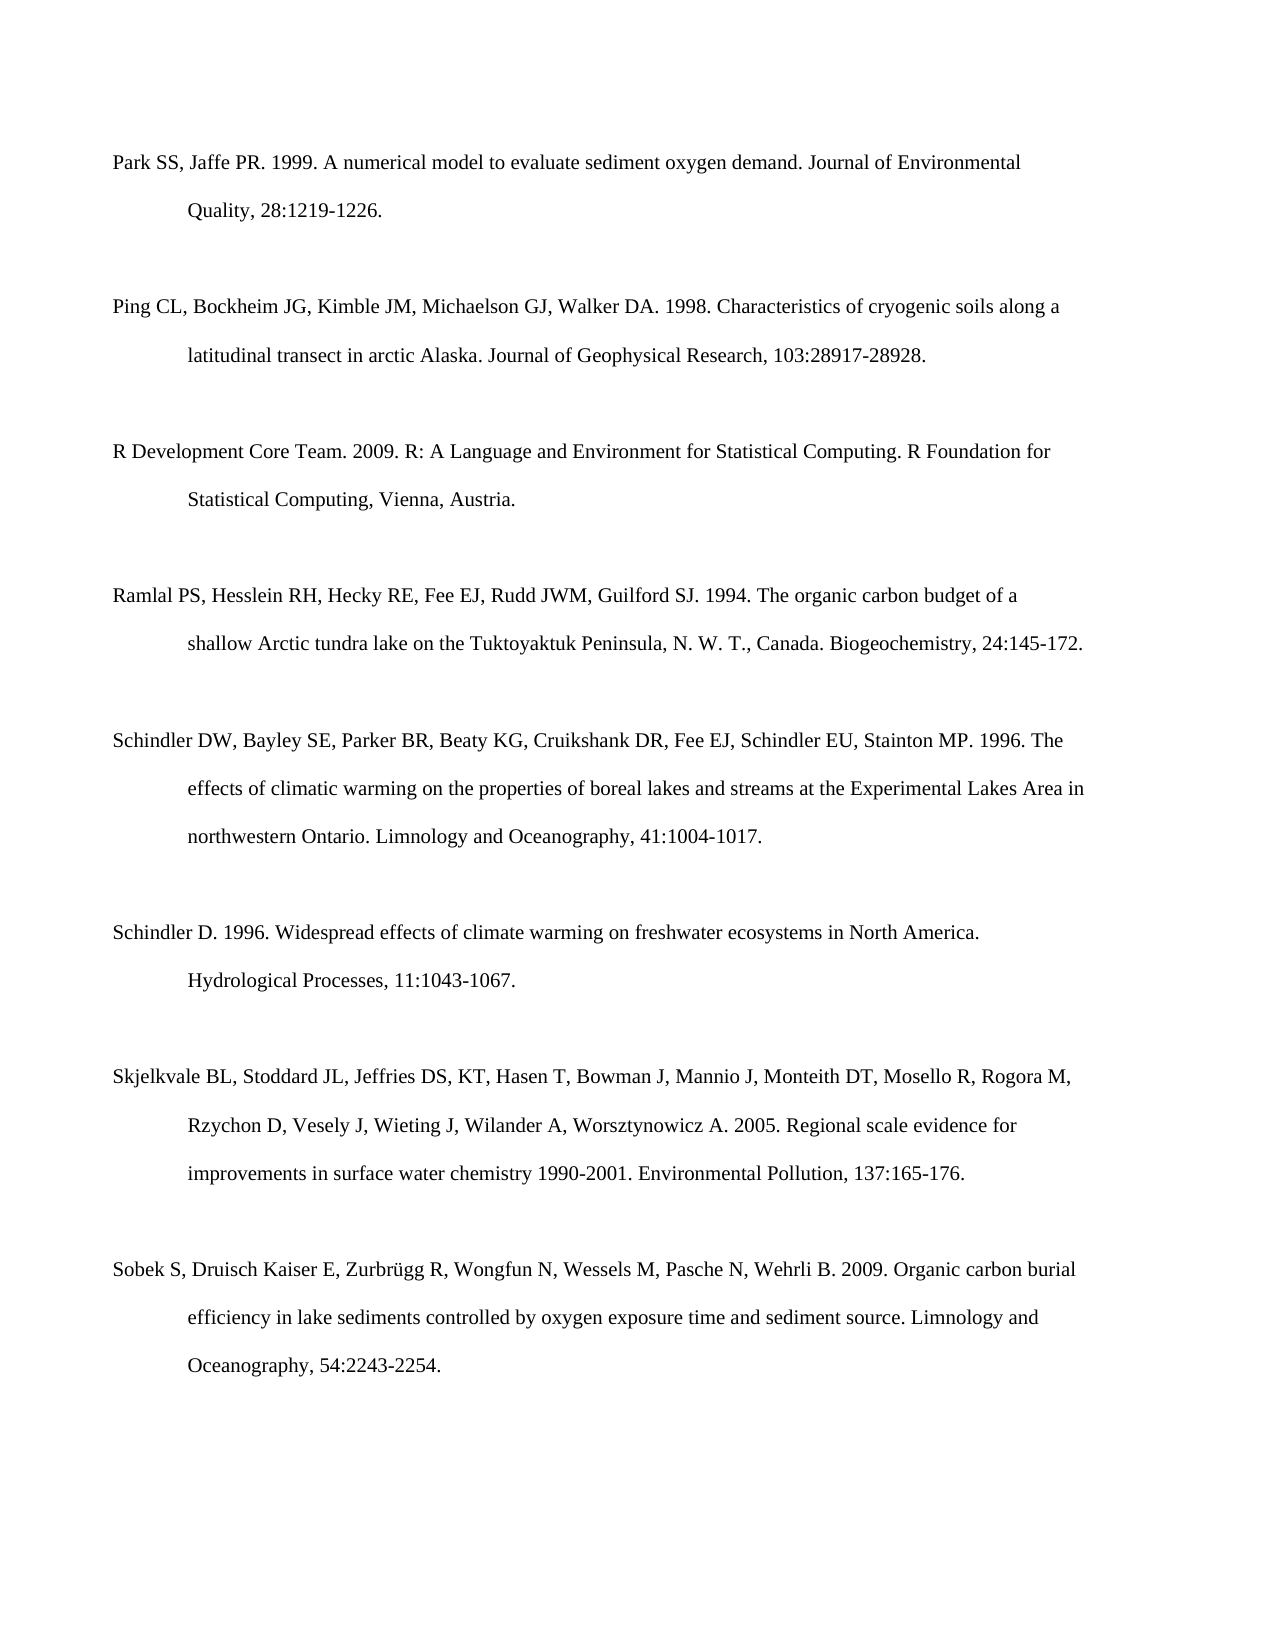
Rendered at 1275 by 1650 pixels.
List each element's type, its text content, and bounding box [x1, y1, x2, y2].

text Park SS, Jaffe PR. 1999. A numerical model to evaluate sediment oxygen demand. Journal of Environmental Quality, 28:1219-1226. [112, 150, 1087, 222]
text Schindler D. 1996. Widespread effects of climate warming on freshwater ecosystems in North America. Hydrological Processes, 11:1043-1067. [112, 920, 1087, 992]
text R Development Core Team. 2009. R: A Language and Environment for Statistical Computing. R Foundation for Statistical Computing, Vienna, Austria. [112, 439, 1087, 511]
text Ping CL, Bockheim JG, Kimble JM, Michaelson GJ, Walker DA. 1998. Characteristics of cryogenic soils along a latitudinal transect in arctic Alaska. Journal of Geophysical Research, 103:28917-28928. [112, 294, 1087, 367]
text Sobek S, Druisch Kaiser E, Zurbrügg R, Wongfun N, Wessels M, Pasche N, Wehrli B. 2009. Organic carbon burial efficiency in lake sediments controlled by oxygen exposure time and sediment source. Limnology and Oceanography, 54:2243-2254. [112, 1257, 1087, 1377]
text Schindler DW, Bayley SE, Parker BR, Beaty KG, Cruikshank DR, Fee EJ, Schindler EU, Stainton MP. 1996. The effects of climatic warming on the properties of boreal lakes and streams at the Experimental Lakes Area in northwestern Ontario. Limnology and Oceanography, 41:1004-1017. [112, 727, 1087, 848]
text Skjelkvale BL, Stoddard JL, Jeffries DS, KT, Hasen T, Bowman J, Mannio J, Monteith DT, Mosello R, Rogora M, Rzychon D, Vesely J, Wieting J, Wilander A, Worsztynowicz A. 2005. Regional scale evidence for improvements in surface water chemistry 1990-2001. Environmental Pollution, 137:165-176. [112, 1064, 1087, 1185]
text Ramlal PS, Hesslein RH, Hecky RE, Fee EJ, Rudd JWM, Guilford SJ. 1994. The organic carbon budget of a shallow Arctic tundra lake on the Tuktoyaktuk Peninsula, N. W. T., Canada. Biogeochemistry, 24:145-172. [112, 583, 1087, 655]
